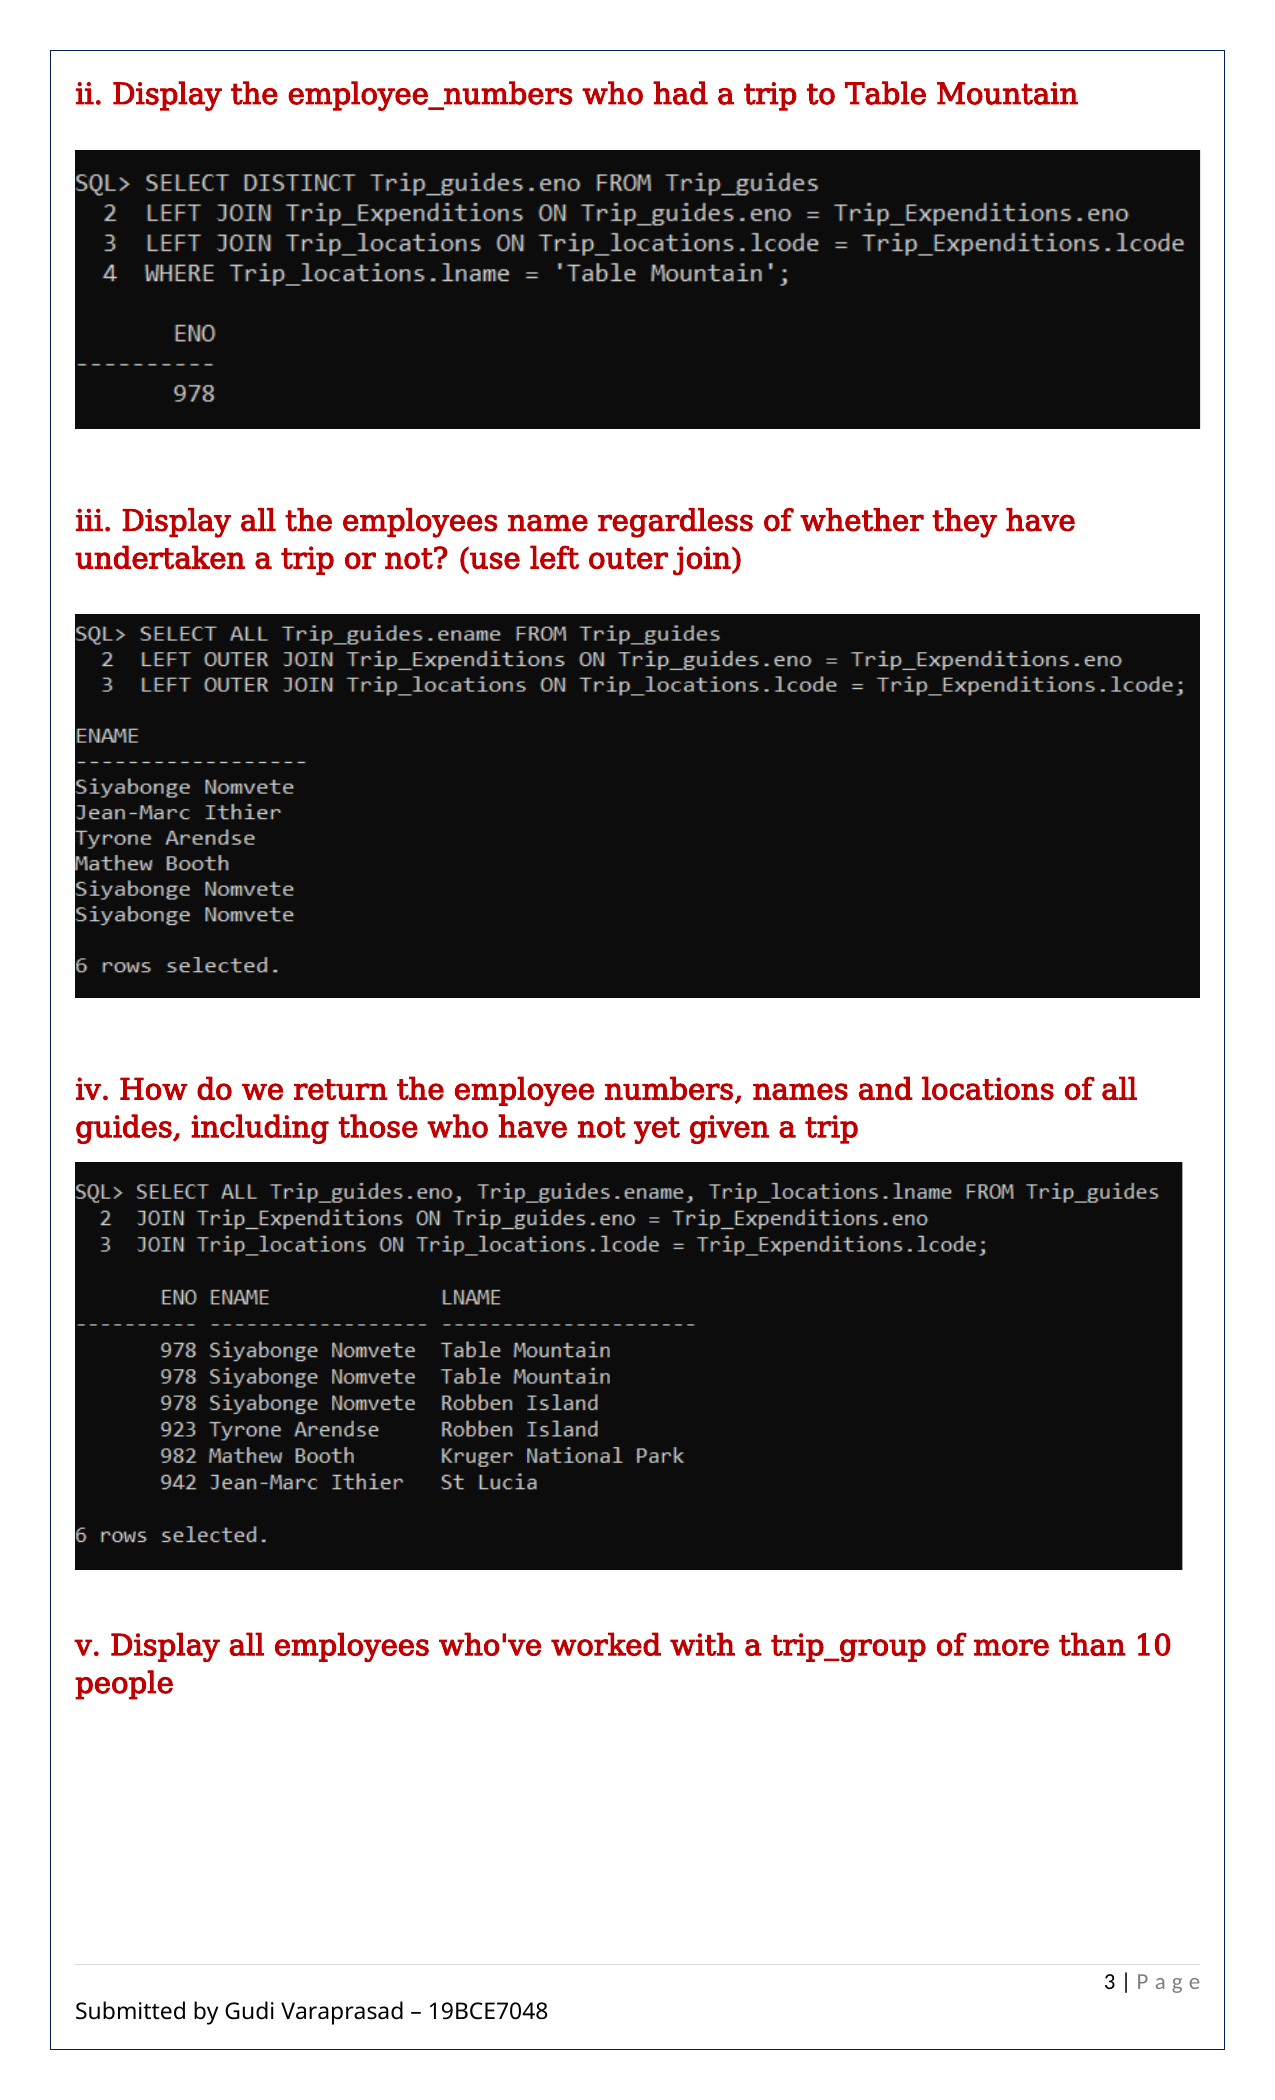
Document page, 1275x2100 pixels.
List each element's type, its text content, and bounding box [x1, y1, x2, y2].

picture [75, 150, 1200, 429]
text iv. How do we return the employee numbers, names and locations of all guides, including those who have not yet given a trip [75, 1070, 1200, 1143]
picture [75, 1162, 1183, 1570]
picture [75, 614, 1200, 998]
text ii. Display the employee_numbers who had a trip to Table Mountain [75, 75, 1200, 150]
text v. Display all employees who've worked with a trip_group of more than 10 people [75, 1588, 1200, 1699]
text iii. Display all the employees name regardless of whether they have undertaken a trip or not? (use left outer join) [75, 502, 1200, 614]
